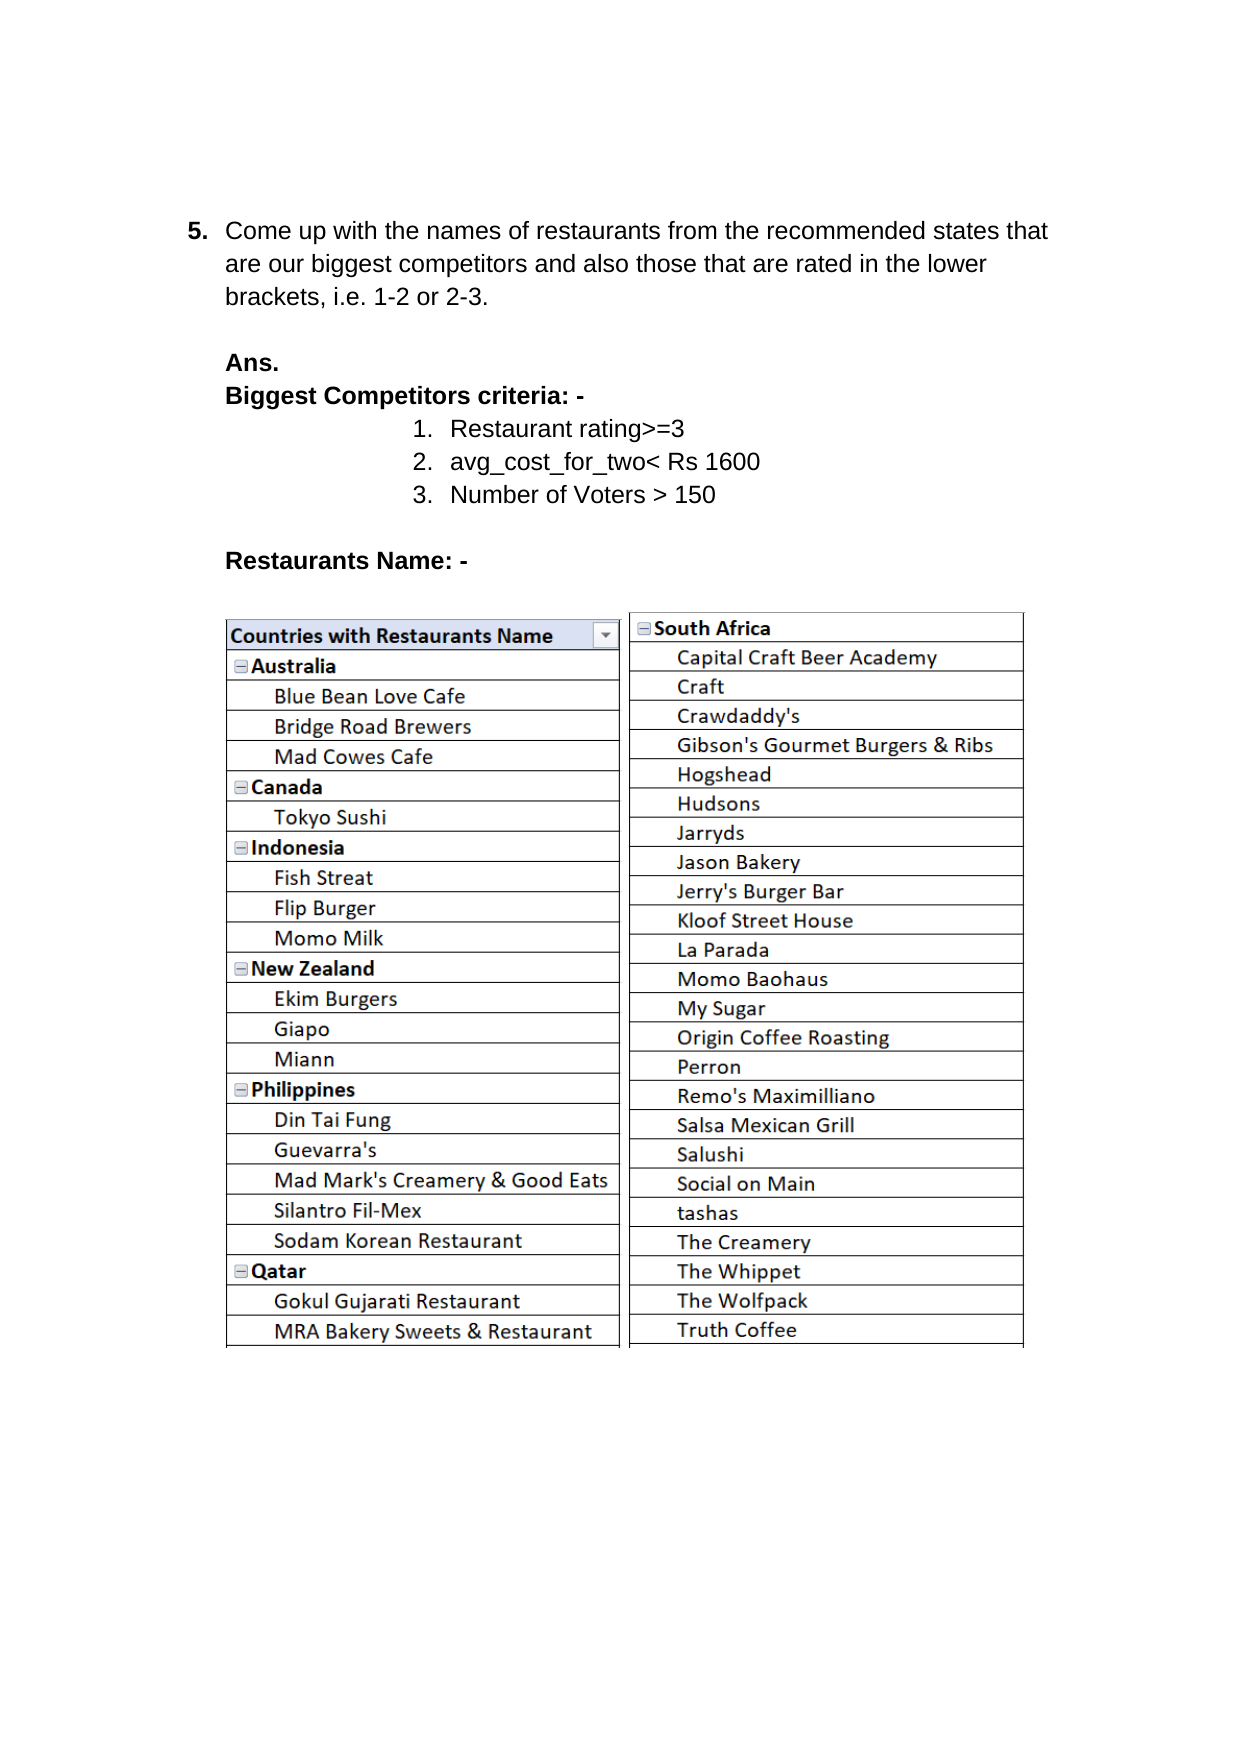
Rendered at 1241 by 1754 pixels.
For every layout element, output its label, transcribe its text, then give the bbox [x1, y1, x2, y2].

picture [225, 619, 622, 1348]
picture [628, 612, 1025, 1348]
list Restaurant rating>=3 [412, 414, 1090, 443]
list Come up with the names of restaurants from the recommended states that are our biggest competitors and also those that are rated in the lower brackets, i.e. 1-2 or 2-3. [187, 216, 1090, 311]
text Ans. [225, 348, 1090, 377]
list avg_cost_for_two< Rs 1600 [412, 447, 1090, 476]
text Biggest Competitors criteria: - [225, 381, 1090, 410]
text Restaurants Name: - [225, 546, 1090, 575]
list Number of Voters > 150 [412, 480, 1090, 509]
